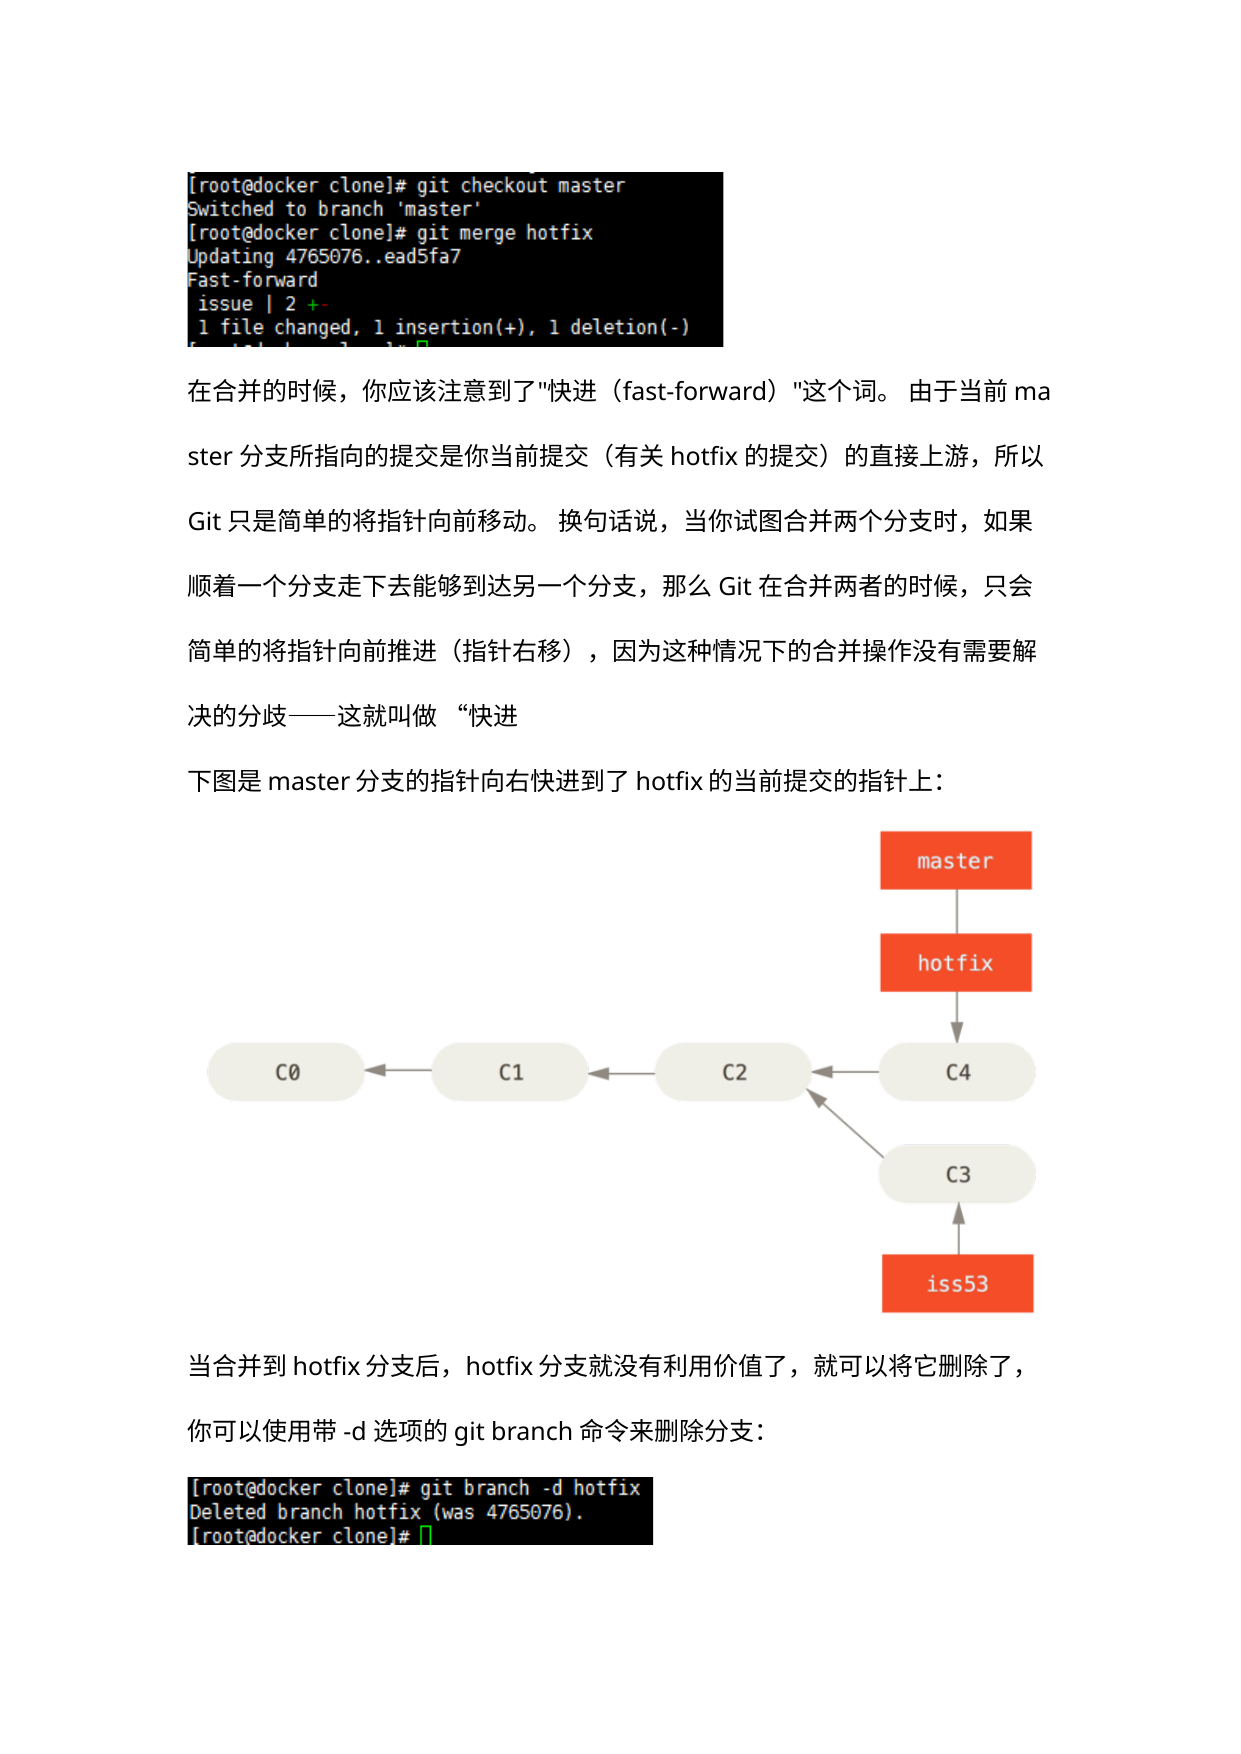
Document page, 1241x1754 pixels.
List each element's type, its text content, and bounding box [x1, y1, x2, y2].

text 在合并的时候，你应该注意到了"快进（fast-forward）"这个词。 由于当前 master 分支所指向的提交是你当前提交（有关 hotfix 的提交）的直接上游，所以 Git 只是简单的将指针向前移动。 换句话说，当你试图合并两个分支时，如果顺着一个分支走下去能够到达另一个分支，那么 Git 在合并两者的时候，只会简单的将指针向前推进（指针右移），因为这种情况下的合并操作没有需要解决的分歧——这就叫做 “快进 [187, 357, 1053, 747]
text 当合并到hotfix分支后，hotfix分支就没有利用价值了，就可以将它删除了， 你可以使用带 -d 选项的 git branch 命令来删除分支： [187, 1332, 1053, 1462]
picture [187, 812, 1053, 1332]
picture [187, 172, 724, 347]
text 下图是master分支的指针向右快进到了hotfix的当前提交的指针上： [187, 747, 1053, 812]
picture [187, 1477, 654, 1545]
